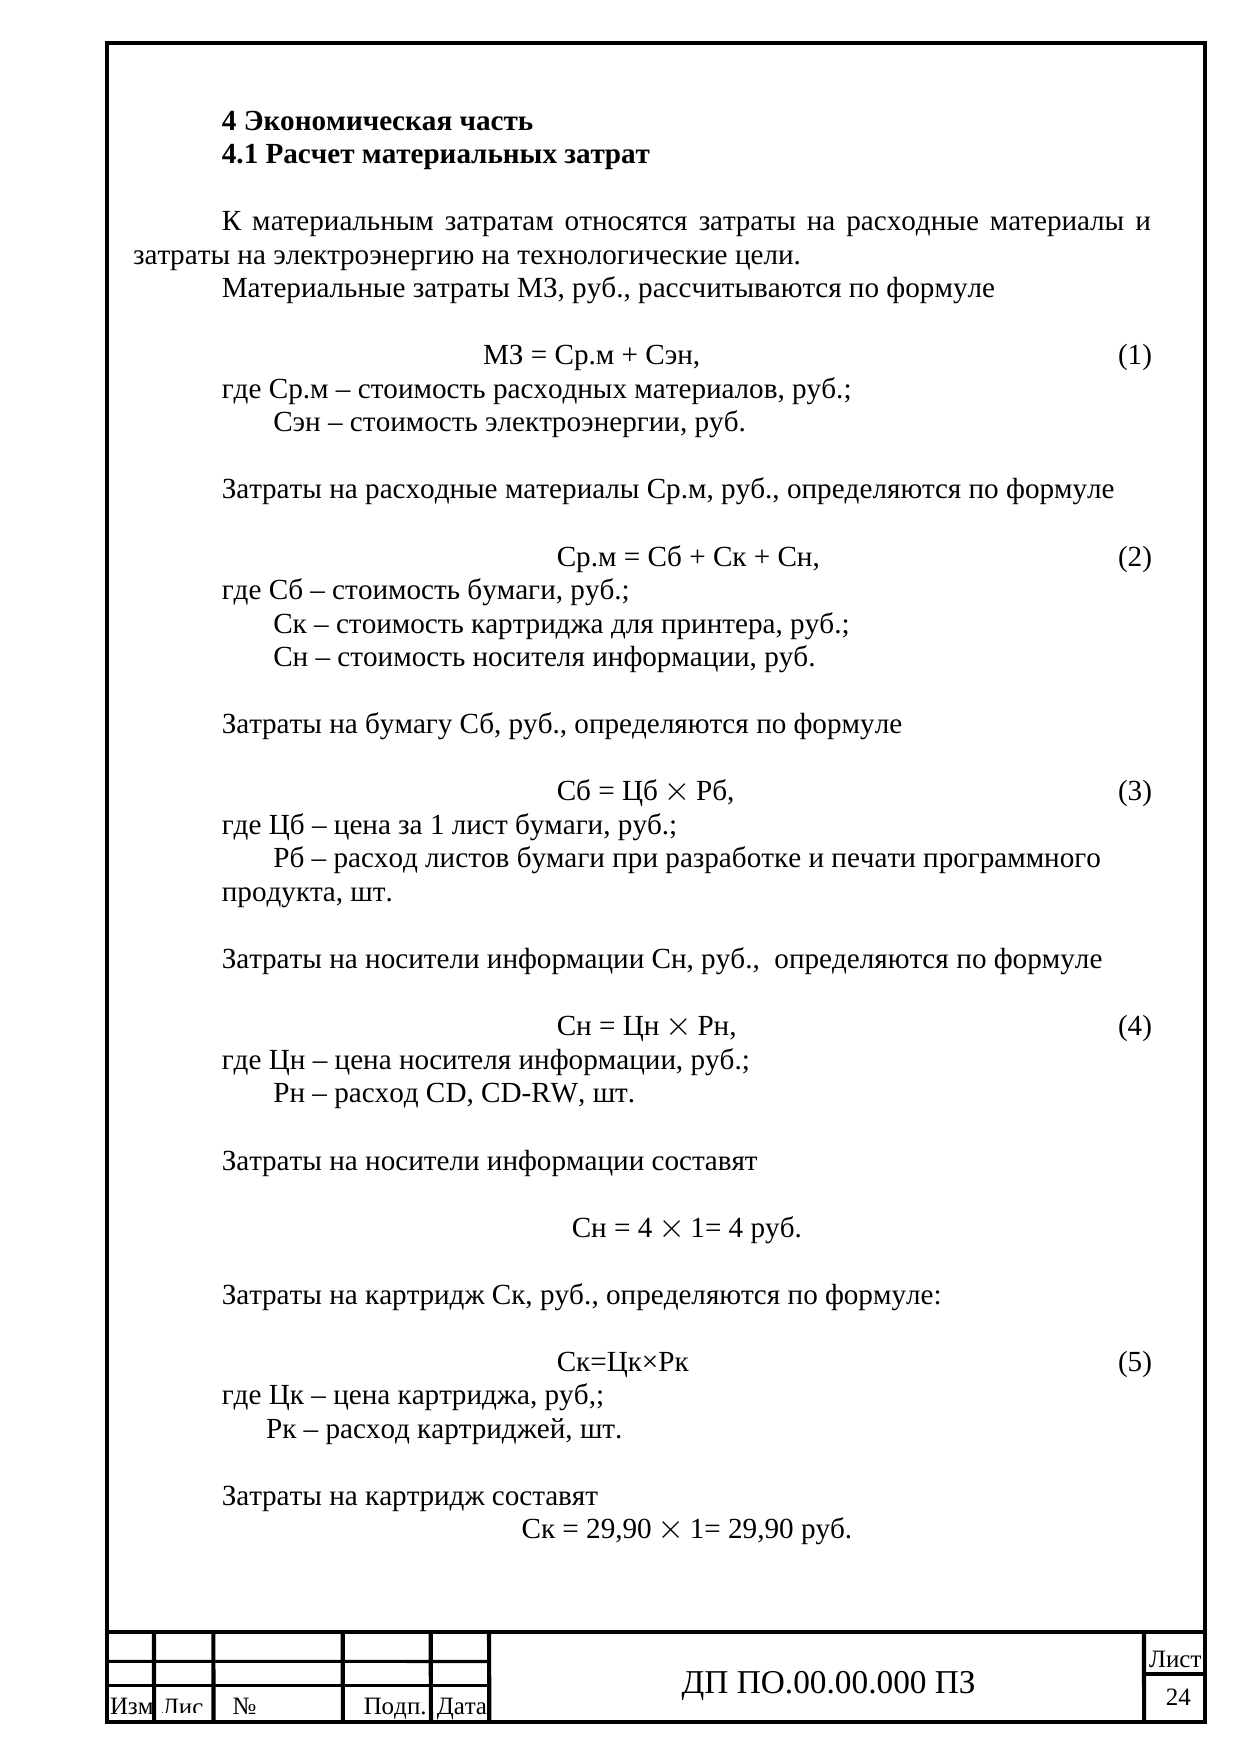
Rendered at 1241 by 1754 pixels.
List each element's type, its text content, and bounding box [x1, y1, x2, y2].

text Сн = 4 1= 4 руб. [133, 1210, 1152, 1243]
list 4.1 Расчет материальных затрат [222, 136, 1152, 170]
text Затраты на картридж составят [133, 1478, 1152, 1512]
text где Цк – цена картриджа, руб,; [133, 1377, 1166, 1411]
text Затраты на расходные материалы Ср.м, руб., определяются по формуле [133, 472, 1152, 505]
text Затраты на бумагу Сб, руб., определяются по формуле [133, 706, 1152, 740]
text Ск = 29,90 1= 29,90 руб. [133, 1512, 1152, 1545]
text К материальным затратам относятся затраты на расходные материалы и затраты на электроэнергию на технологические цели. [133, 203, 1152, 270]
text Затраты на картридж Ск, руб., определяются по формуле: [133, 1277, 1166, 1310]
text Рн – расход CD, CD-RW, шт. [177, 1076, 1152, 1109]
text Рб – расход листов бумаги при разработке и печати программного [177, 841, 1152, 874]
text Сб = Цб Рб, (3) [133, 773, 1152, 807]
text продукта, шт. [133, 874, 1152, 908]
text Ск – стоимость картриджа для принтера, руб.; [177, 606, 1152, 639]
text где Ср.м – стоимость расходных материалов, руб.; [118, 371, 1152, 404]
text Сн = Цн Рн, (4) [133, 1008, 1152, 1042]
text где Сб – стоимость бумаги, руб.; [133, 572, 1152, 606]
text где Цн – цена носителя информации, руб.; [133, 1042, 1152, 1076]
text Ск=Цк×Рк (5) [133, 1344, 1152, 1377]
text Затраты на носители информации Сн, руб., определяются по формуле [133, 941, 1152, 975]
text Материальные затраты МЗ, руб., рассчитываются по формуле [133, 270, 1152, 304]
text Сн – стоимость носителя информации, руб. [177, 639, 1152, 673]
text Затраты на носители информации составят [133, 1143, 1152, 1176]
text где Цб – цена за 1 лист бумаги, руб.; [133, 807, 1152, 841]
text Рк – расход картриджей, шт. [177, 1411, 1166, 1444]
text МЗ = Ср.м + Сэн, (1) [133, 337, 1152, 371]
text Сэн – стоимость электроэнергии, руб. [222, 404, 1152, 438]
list 4 Экономическая часть [222, 103, 1152, 136]
text Ср.м = Сб + Ск + Сн, (2) [133, 539, 1152, 572]
